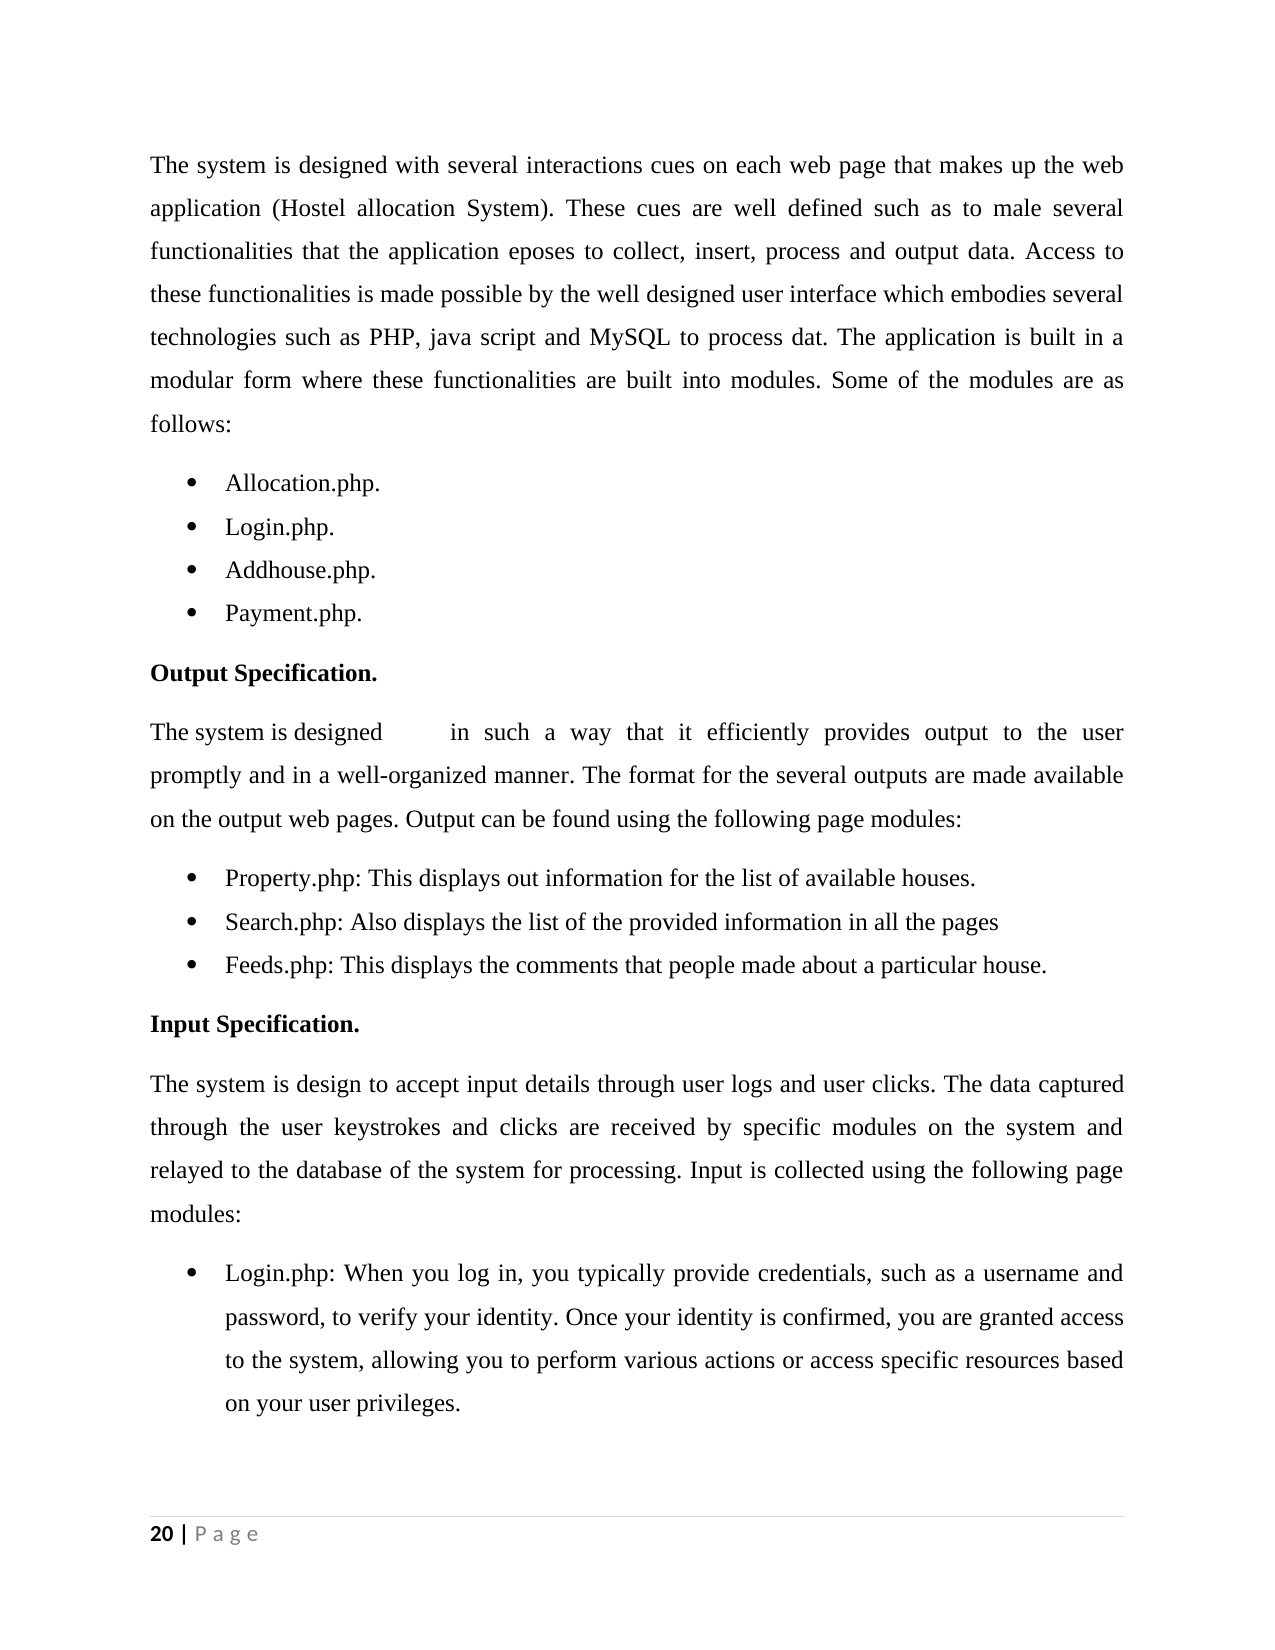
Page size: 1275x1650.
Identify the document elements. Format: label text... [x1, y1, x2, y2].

list Addhouse.php. [187, 555, 1125, 583]
text The system is designed with several interactions cues on each web page that makes up the web application (Hostel allocation System). These cues are well defined such as to male several functionalities that the application eposes to collect, insert, process and output data. Access to these functionalities is made possible by the well designed user interface which embodies several technologies such as PHP, java script and MySQL to process dat. The application is built in a modular form where these functionalities are built into modules. Some of the modules are as follows: [150, 150, 1125, 437]
list Property.php: This displays out information for the list of available houses. [187, 863, 1125, 892]
text Input Specification. [150, 1009, 1125, 1038]
list Search.php: Also displays the list of the provided information in all the pages [187, 907, 1125, 935]
list Payment.php. [187, 598, 1125, 627]
text The system is design to accept input details through user logs and user clicks. The data captured through the user keystrokes and clicks are received by specific modules on the system and relayed to the database of the system for processing. Input is collected using the following page modules: [150, 1069, 1125, 1227]
list Allocation.php. [187, 468, 1125, 497]
list Login.php: When you log in, you typically provide credentials, such as a username and password, to verify your identity. Once your identity is confirmed, you are granted access to the system, allowing you to perform various actions or access specific resources based on your user privileges. [187, 1258, 1125, 1417]
list Feeds.php: This displays the comments that people made about a particular house. [187, 950, 1125, 978]
text The system is designed in such a way that it efficiently provides output to the user promptly and in a well-organized manner. The format for the several outputs are made available on the output web pages. Output can be found using the following page modules: [150, 717, 1125, 832]
list Login.php. [187, 512, 1125, 540]
text Output Specification. [150, 658, 1125, 686]
